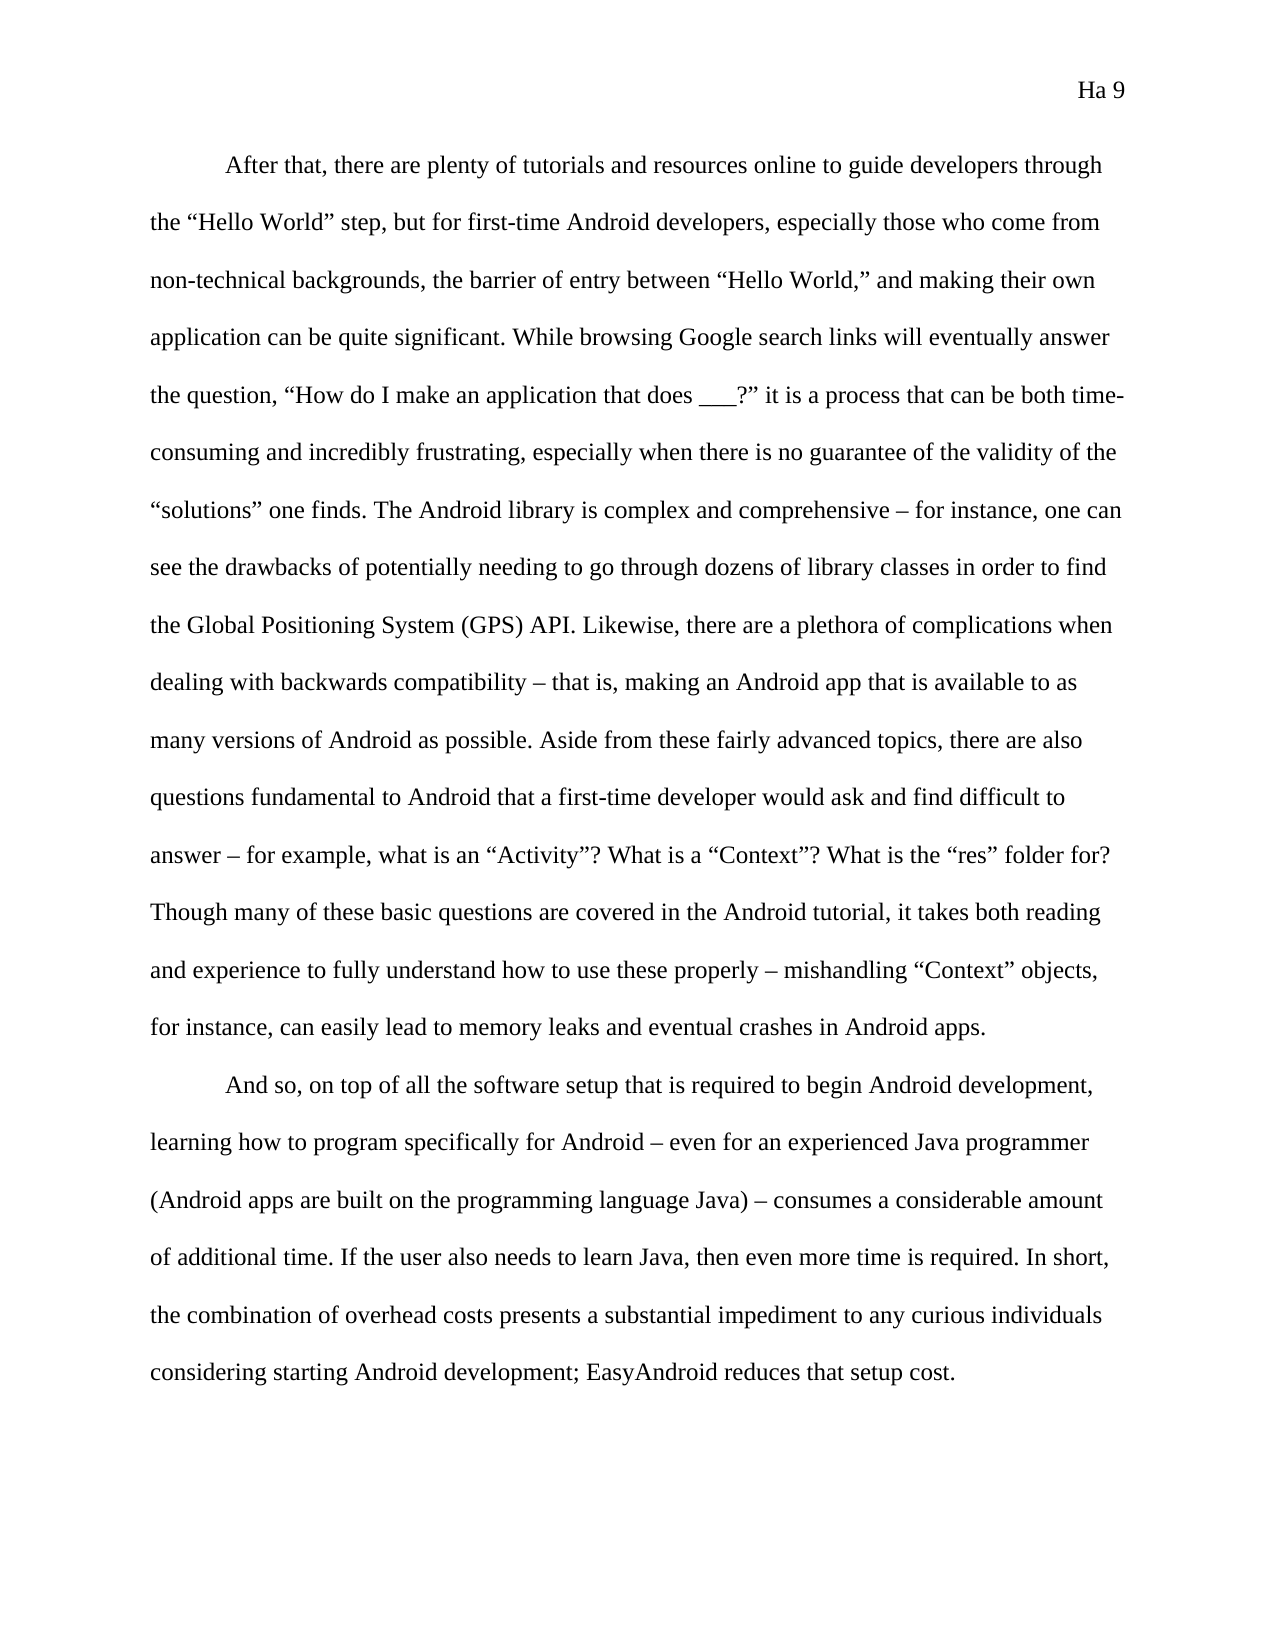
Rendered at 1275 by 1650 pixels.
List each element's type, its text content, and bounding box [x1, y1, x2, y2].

text After that, there are plenty of tutorials and resources online to guide developers through the “Hello World” step, but for first-time Android developers, especially those who come from non-technical backgrounds, the barrier of entry between “Hello World,” and making their own application can be quite significant. While browsing Google search links will eventually answer the question, “How do I make an application that does ___?” it is a process that can be both time-consuming and incredibly frustrating, especially when there is no guarantee of the validity of the “solutions” one finds. The Android library is complex and comprehensive – for instance, one can see the drawbacks of potentially needing to go through dozens of library classes in order to find the Global Positioning System (GPS) API. Likewise, there are a plethora of complications when dealing with backwards compatibility – that is, making an Android app that is available to as many versions of Android as possible. Aside from these fairly advanced topics, there are also questions fundamental to Android that a first-time developer would ask and find difficult to answer – for example, what is an “Activity”? What is a “Context”? What is the “res” folder for? Though many of these basic questions are covered in the Android tutorial, it takes both reading and experience to fully understand how to use these properly – mishandling “Context” objects, for instance, can easily lead to memory leaks and eventual crashes in Android apps. [150, 150, 1125, 1041]
text And so, on top of all the software setup that is required to begin Android development, learning how to program specifically for Android – even for an experienced Java programmer (Android apps are built on the programming language Java) – consumes a considerable amount of additional time. If the user also needs to learn Java, then even more time is required. In short, the combination of overhead costs presents a substantial impediment to any curious individuals considering starting Android development; EasyAndroid reduces that setup cost. [150, 1070, 1125, 1386]
